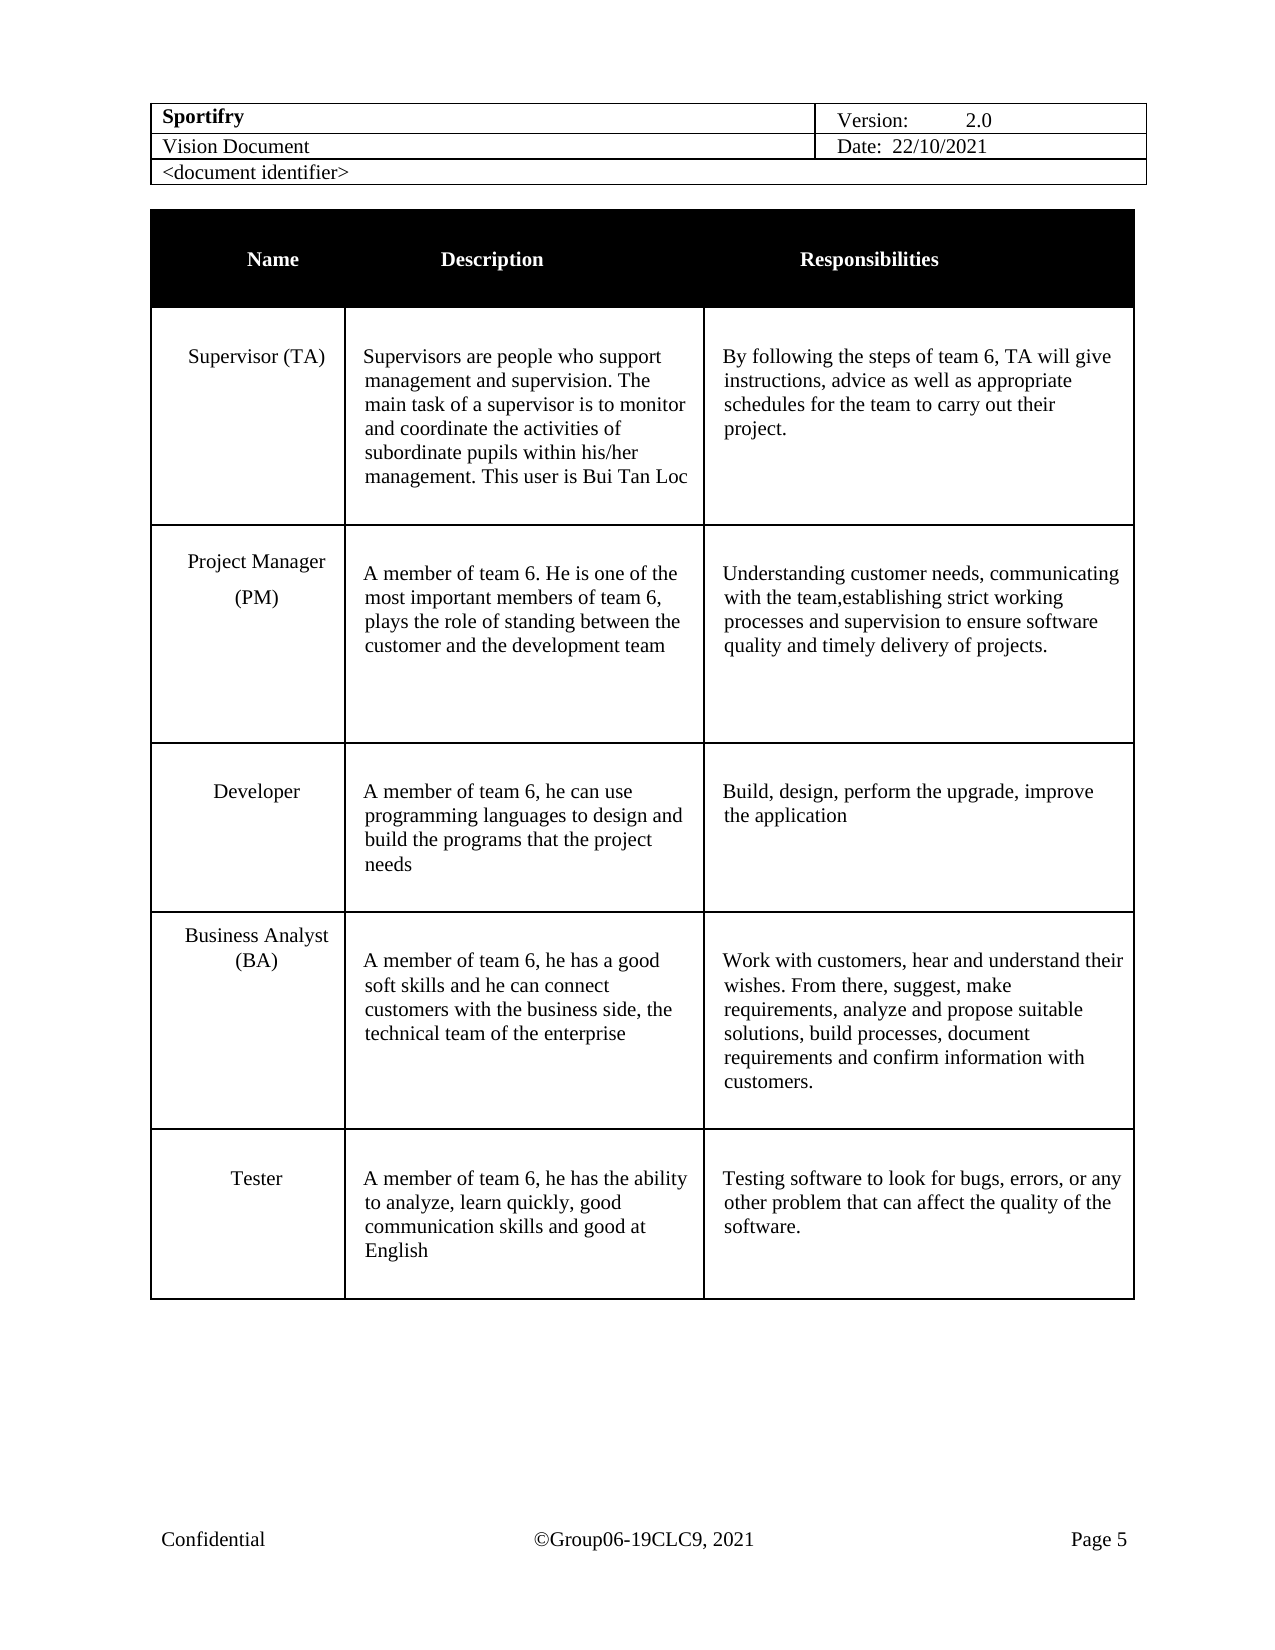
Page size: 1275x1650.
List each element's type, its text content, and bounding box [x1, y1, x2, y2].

table_cell Supervisors are people who support management and supervision. The main task of a supervisor is to monitor and coordinate the activities of subordinate pupils within his/her management. This user is Bui Tan Loc [346, 308, 703, 523]
table_cell Work with customers, hear and understand their wishes. From there, suggest, make requirements, analyze and propose suitable solutions, build processes, document requirements and confirm information with customers. [705, 913, 1133, 1128]
table_header Responsibilities [705, 211, 1133, 306]
table_header Description [346, 211, 703, 306]
table_cell A member of team 6, he has a good soft skills and he can connect customers with the business side, the technical team of the enterprise [346, 913, 703, 1128]
table_cell Business Analyst (BA) [152, 913, 344, 1128]
table_cell Tester [152, 1130, 344, 1297]
table_cell Supervisor (TA) [152, 308, 344, 523]
table_cell Project Manager (PM) [152, 526, 344, 742]
table_cell Testing software to look for bugs, errors, or any other problem that can affect the quality of the software. [705, 1130, 1133, 1297]
table_cell A member of team 6. He is one of the most important members of team 6, plays the role of standing between the customer and the development team [346, 526, 703, 742]
table_cell Understanding customer needs, communicating with the team,establishing strict working processes and supervision to ensure software quality and timely delivery of projects. [705, 526, 1133, 742]
table_cell By following the steps of team 6, TA will give instructions, advice as well as appropriate schedules for the team to carry out their project. [705, 308, 1133, 523]
table_cell Build, design, perform the upgrade, improve the application [705, 744, 1133, 911]
table_header Name [152, 211, 344, 306]
table_cell A member of team 6, he can use programming languages to design and build the programs that the project needs [346, 744, 703, 911]
table_cell A member of team 6, he has the ability to analyze, learn quickly, good communication skills and good at English [346, 1130, 703, 1297]
table_cell Developer [152, 744, 344, 911]
